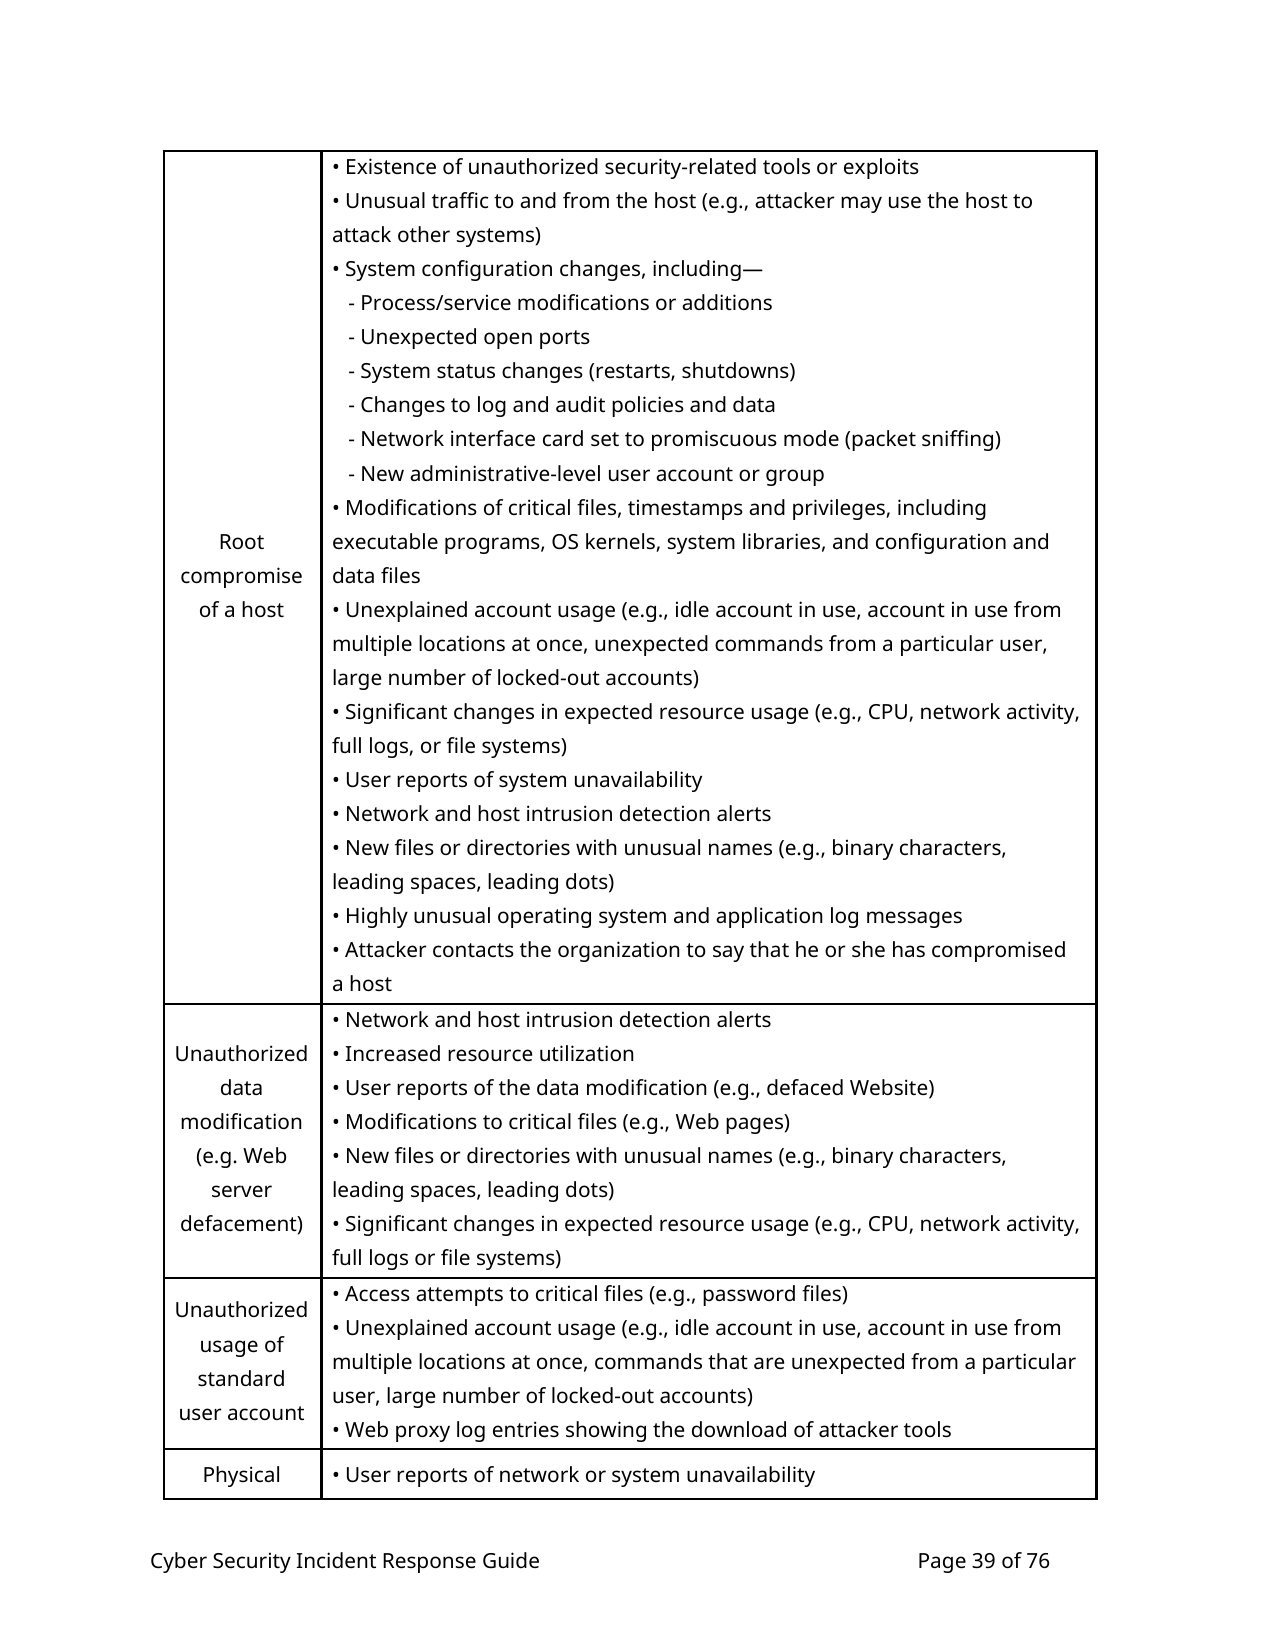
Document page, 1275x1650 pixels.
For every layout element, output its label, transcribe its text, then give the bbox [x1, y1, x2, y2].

table_cell Unauthorized usage of standard user account [165, 1279, 320, 1448]
table_cell • Access attempts to critical files (e.g., password files) • Unexplained account usage (e.g., idle account in use, account in use from multiple locations at once, commands that are unexpected from a particular user, large number of locked-out accounts) • Web proxy log entries showing the download of attacker tools [323, 1279, 1095, 1448]
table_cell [323, 1450, 1095, 1498]
table_cell Unauthorized data modification (e.g. Web server defacement) [165, 1005, 320, 1277]
table_cell • Network and host intrusion detection alerts • Increased resource utilization • User reports of the data modification (e.g., defaced Website) • Modifications to critical files (e.g., Web pages) • New files or directories with unusual names (e.g., binary characters, leading spaces, leading dots) • Significant changes in expected resource usage (e.g., CPU, network activity, full logs or file systems) [323, 1005, 1095, 1277]
table_cell Physical intruder [165, 1450, 320, 1498]
table_cell • Existence of unauthorized security-related tools or exploits • Unusual traffic to and from the host (e.g., attacker may use the host to attack other systems) • System configuration changes, including— - Process/service modifications or additions - Unexpected open ports - System status changes (restarts, shutdowns) - Changes to log and audit policies and data - Network interface card set to promiscuous mode (packet sniffing) - New administrative-level user account or group • Modifications of critical files, timestamps and privileges, including executable programs, OS kernels, system libraries, and configuration and data files • Unexplained account usage (e.g., idle account in use, account in use from multiple locations at once, unexpected commands from a particular user, large number of locked-out accounts) • Significant changes in expected resource usage (e.g., CPU, network activity, full logs, or file systems) • User reports of system unavailability • Network and host intrusion detection alerts • New files or directories with unusual names (e.g., binary characters, leading spaces, leading dots) • Highly unusual operating system and application log messages • Attacker contacts the organization to say that he or she has compromised a host [323, 152, 1095, 1003]
table_cell Root compromise of a host [165, 152, 320, 1003]
